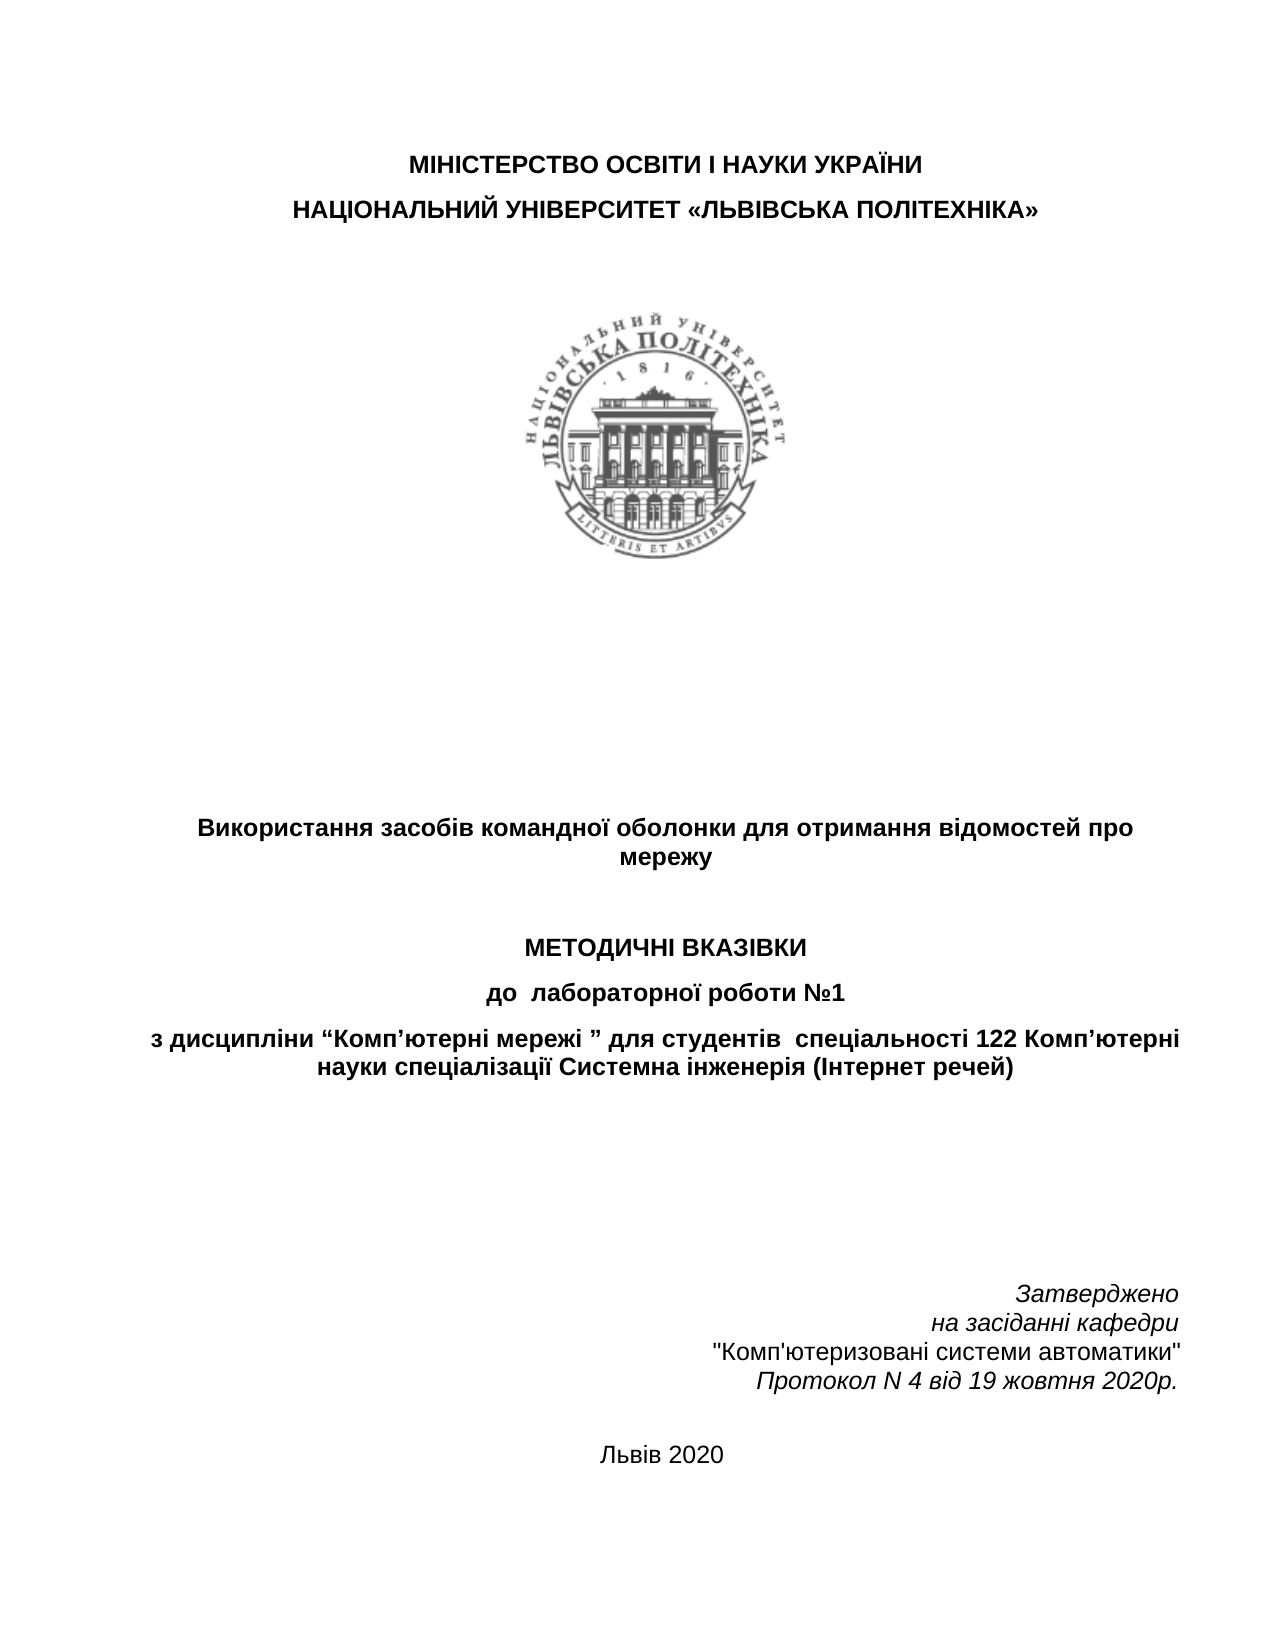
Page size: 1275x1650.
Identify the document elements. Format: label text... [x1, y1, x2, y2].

text Львів 2020 [525, 1440, 1181, 1469]
text Затверджено [150, 1279, 1181, 1308]
text МІНІСТЕРСТВО ОСВІТИ І НАУКИ УКРАЇНИ [150, 150, 1181, 179]
text на засіданні кафедри [150, 1308, 1181, 1337]
text з дисципліни “Комп’ютерні мережі ” для студентів спеціальності 122 Комп’ютерні науки спеціалізації Системна інженерія (Інтернет речей) [150, 1024, 1181, 1081]
picture [510, 286, 821, 570]
text МЕТОДИЧНІ ВКАЗІВКИ [150, 933, 1181, 962]
text "Комп'ютеризовані системи автоматики" [150, 1337, 1181, 1366]
text Використання засобів командної оболонки для отримання відомостей про мережу [150, 813, 1181, 871]
text Протокол N 4 вiд 19 жовтня 2020p. [150, 1366, 1181, 1394]
text НАЦІОНАЛЬНИЙ УНІВЕРСИТЕТ «ЛЬВІВСЬКА ПОЛІТЕХНІКА» [150, 195, 1181, 224]
text до лабораторної роботи №1 [150, 978, 1181, 1007]
